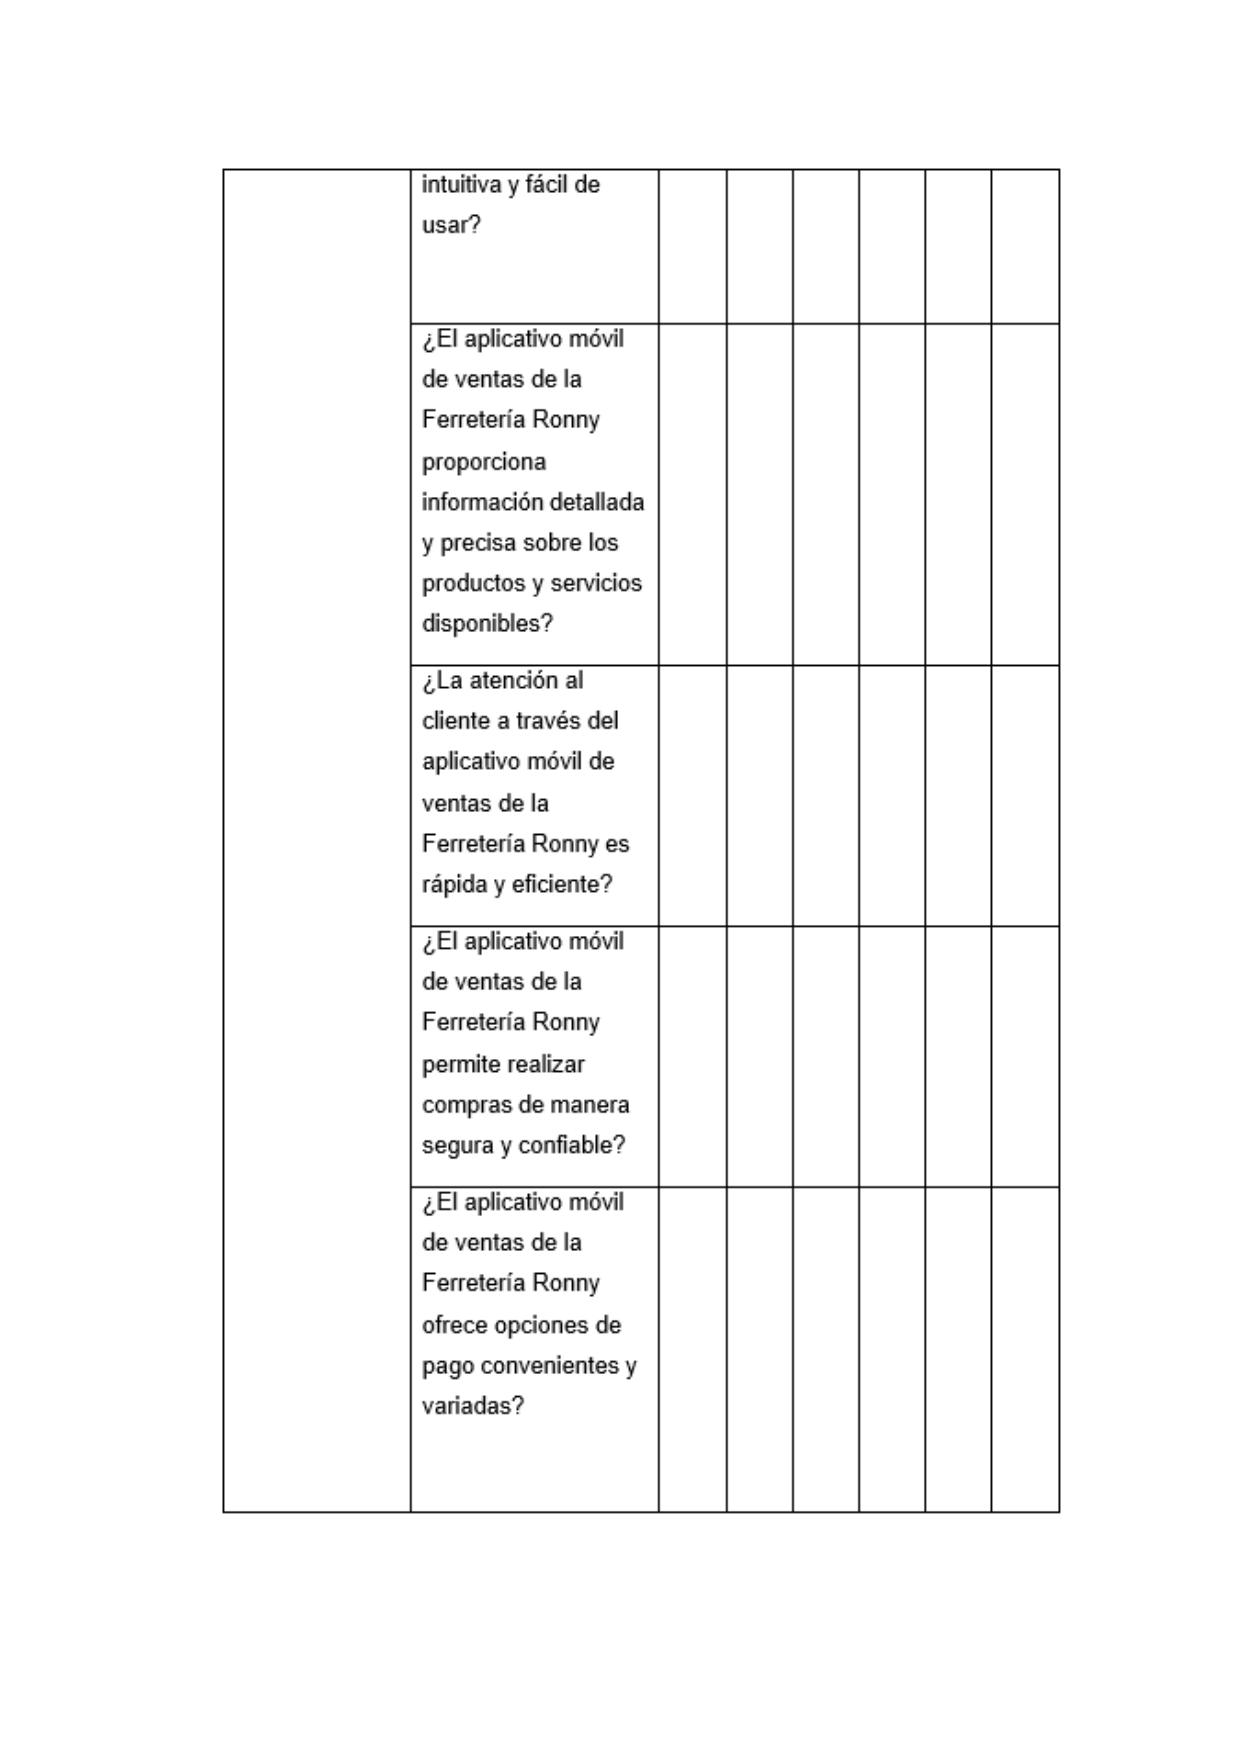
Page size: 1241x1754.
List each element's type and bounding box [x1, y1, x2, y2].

picture [177, 147, 1103, 1543]
